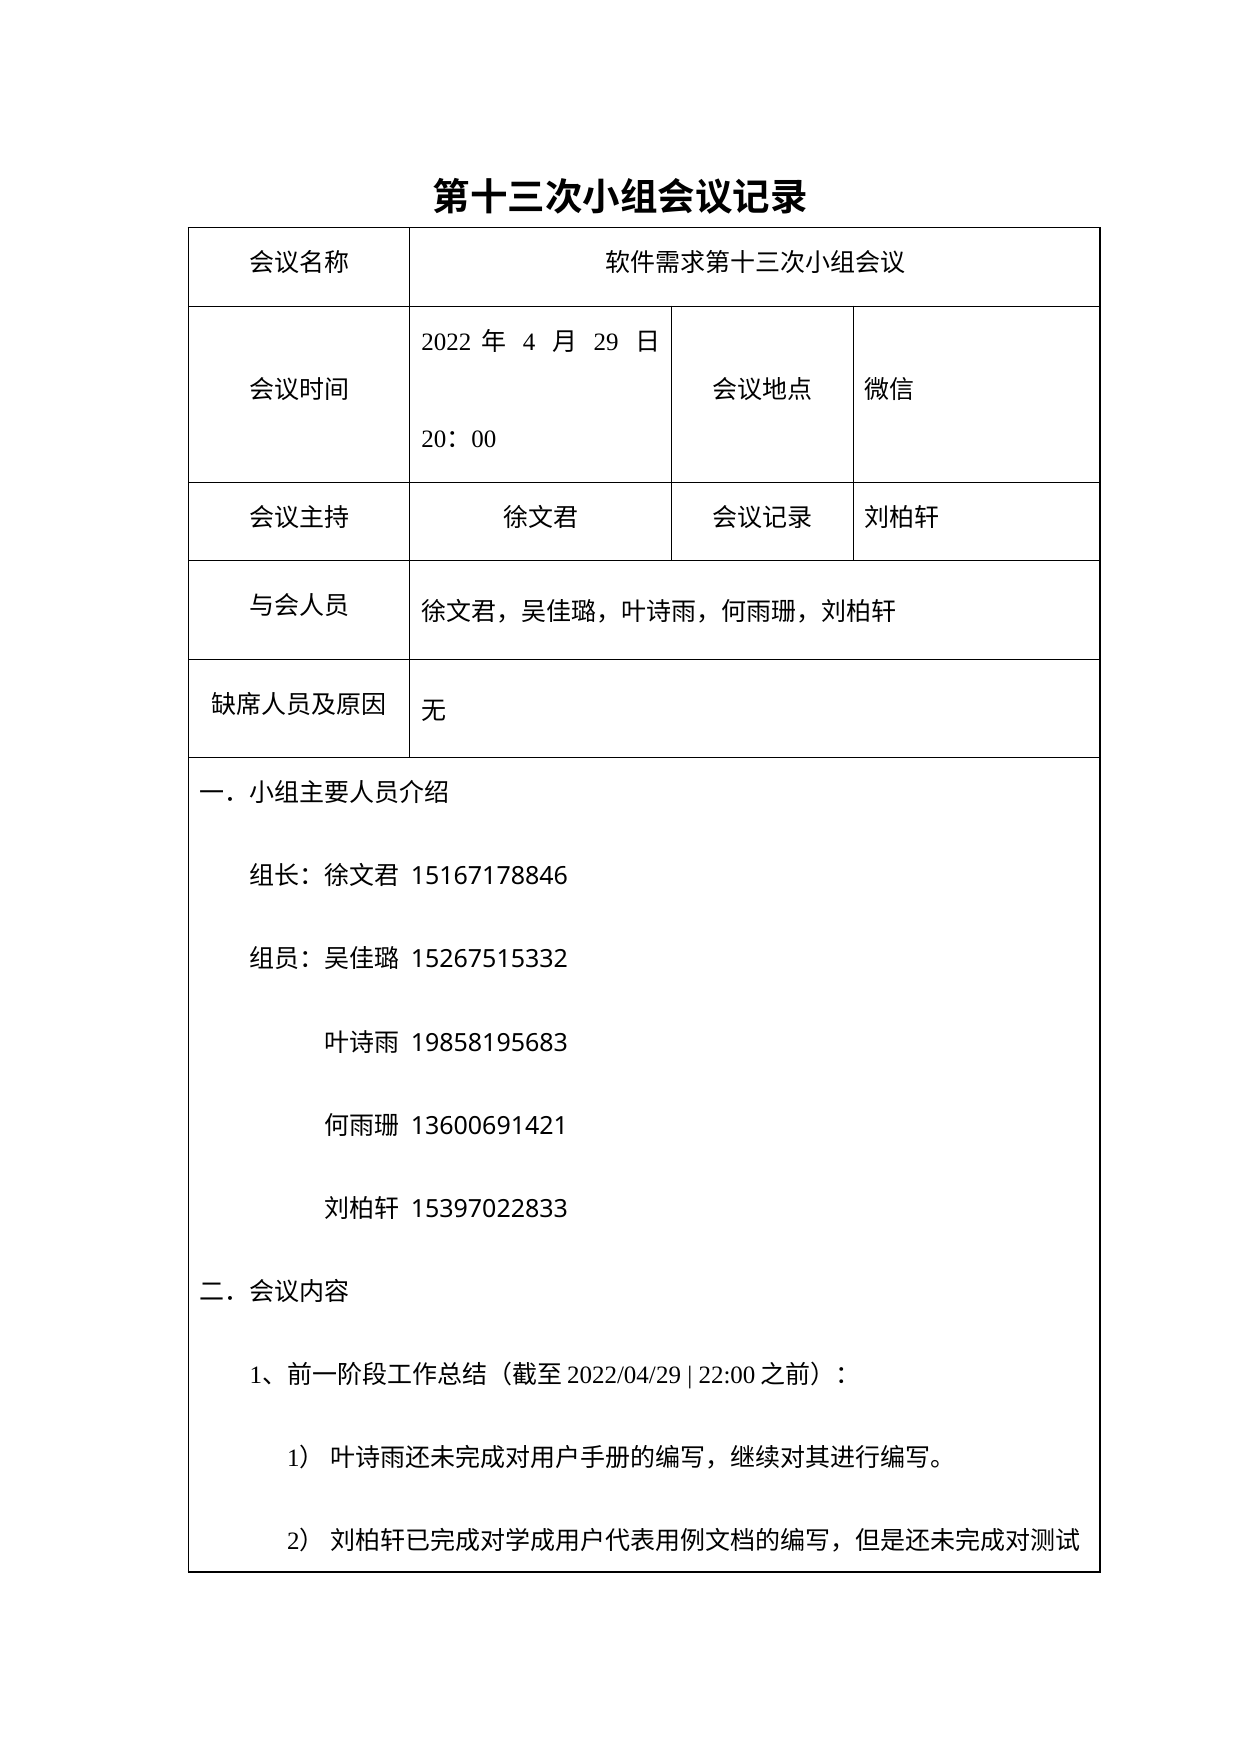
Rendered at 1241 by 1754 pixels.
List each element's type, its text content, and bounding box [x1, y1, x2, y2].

table_cell 刘柏轩 [854, 483, 1099, 560]
table_cell 缺席人员及原因 [189, 660, 409, 757]
table_cell 会议时间 [189, 307, 409, 482]
table_header 软件需求第十三次小组会议 [410, 228, 1099, 306]
table_cell 徐文君 [410, 483, 671, 560]
table_cell 与会人员 [189, 561, 409, 659]
table_cell 会议记录 [672, 483, 853, 560]
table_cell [189, 758, 1099, 1571]
table_header 会议名称 [189, 228, 409, 306]
table_cell 会议主持 [189, 483, 409, 560]
table_cell 2022年 4 月 29 日 20：00 [410, 307, 671, 482]
table_cell 无 [410, 660, 1099, 757]
table_cell 微信 [854, 307, 1099, 482]
table_cell 会议地点 [672, 307, 853, 482]
table_cell 徐文君，吴佳璐，叶诗雨，何雨珊，刘柏轩 [410, 561, 1099, 659]
text 第十三次小组会议记录 [187, 162, 1053, 227]
